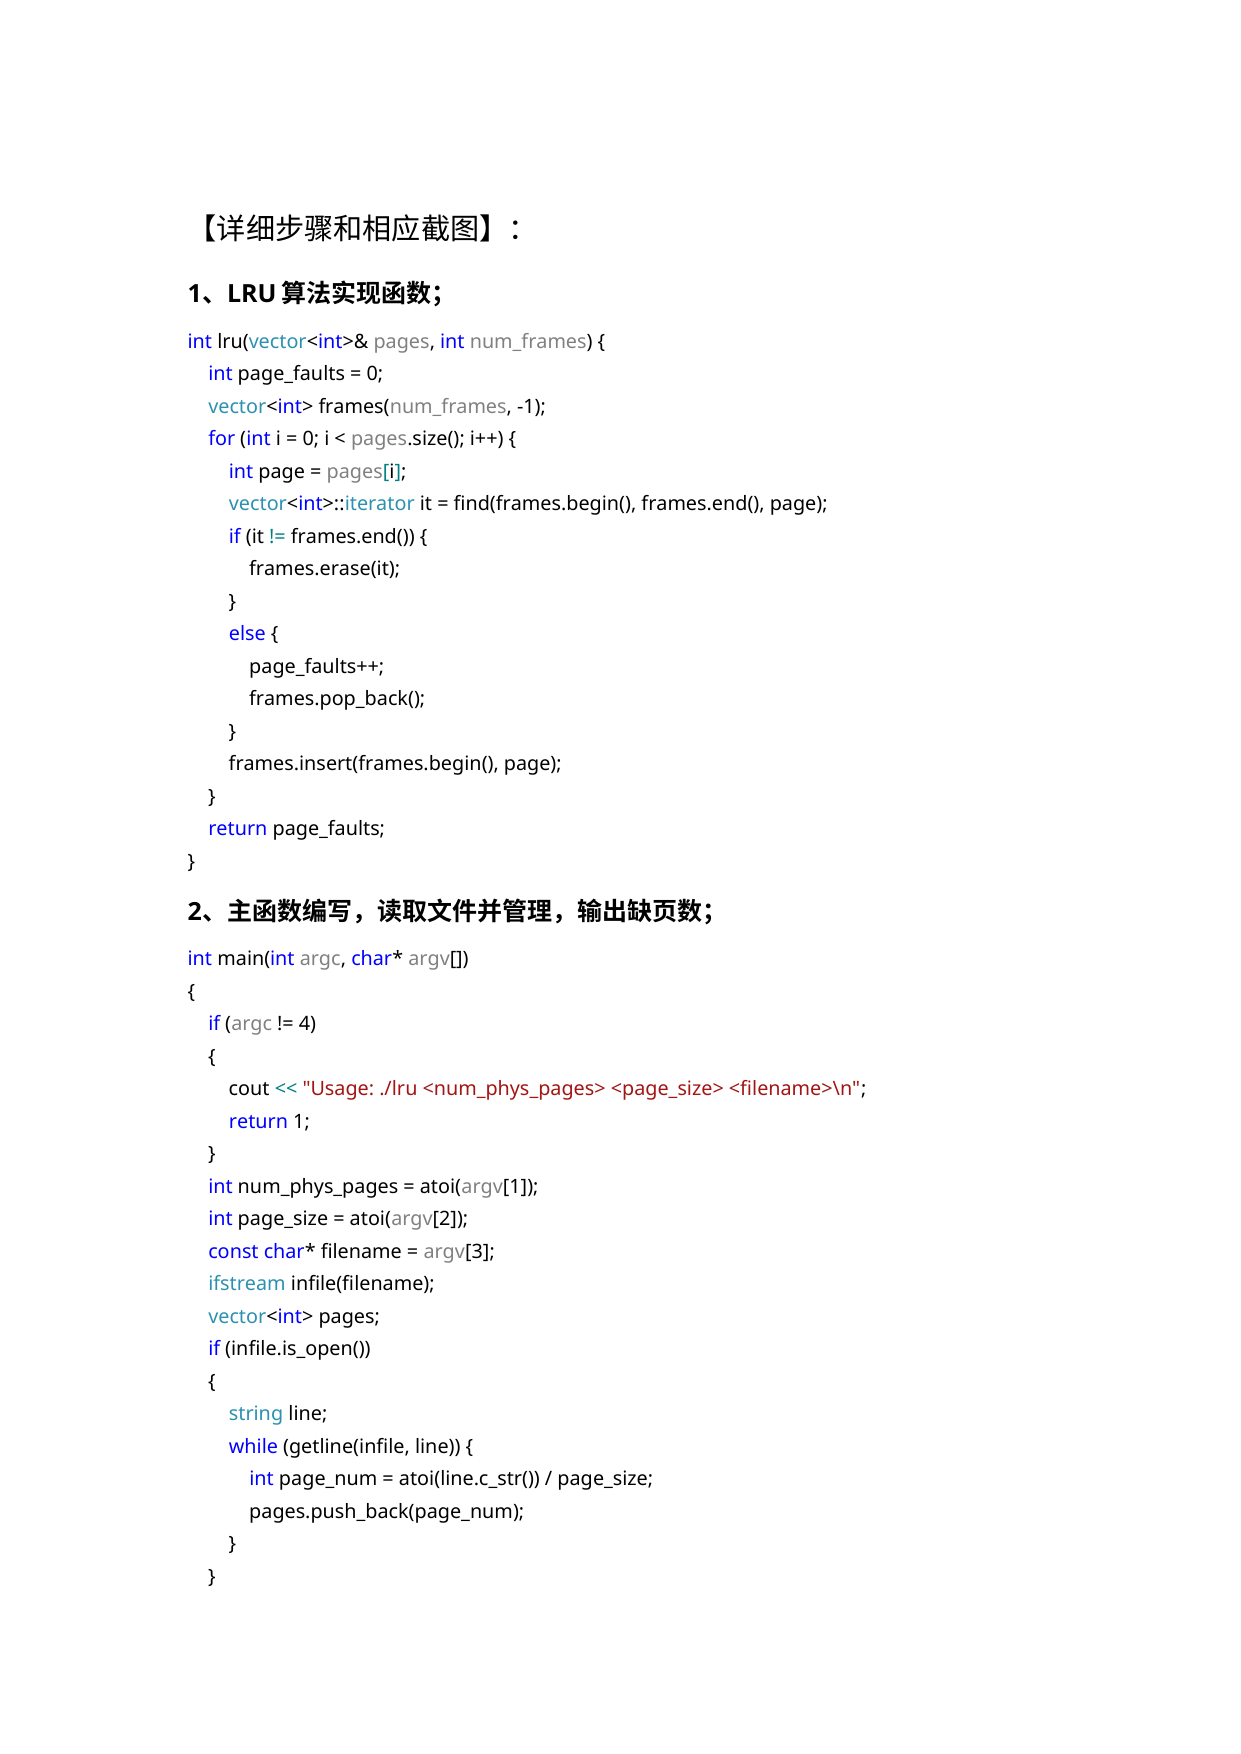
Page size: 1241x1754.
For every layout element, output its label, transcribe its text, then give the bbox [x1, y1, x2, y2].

text int page_size = atoi(argv[2]); [187, 1202, 1053, 1234]
text int page = pages[i]; [187, 454, 1053, 487]
text frames.pop_back(); [187, 682, 1053, 714]
text while (getline(infile, line)) { [187, 1429, 1053, 1462]
text int page_faults = 0; [187, 357, 1053, 389]
text pages.push_back(page_num); [187, 1494, 1053, 1527]
text vector<int> pages; [187, 1299, 1053, 1332]
text } [187, 1137, 1053, 1169]
text } [187, 779, 1053, 812]
text const char* filename = argv[3]; [187, 1234, 1053, 1267]
text cout << "Usage: ./lru <num_phys_pages> <page_size> <filename>\n"; [187, 1072, 1053, 1104]
text { [187, 1039, 1053, 1072]
text vector<int>::iterator it = find(frames.begin(), frames.end(), page); [187, 487, 1053, 519]
text } [187, 714, 1053, 747]
text 1、LRU算法实现函数； [187, 259, 1053, 324]
text if (argc != 4) [187, 1007, 1053, 1039]
text if (infile.is_open()) [187, 1332, 1053, 1364]
text } [187, 1527, 1053, 1559]
text return page_faults; [187, 812, 1053, 844]
text string line; [187, 1397, 1053, 1429]
text page_faults++; [187, 649, 1053, 682]
text ifstream infile(filename); [187, 1267, 1053, 1299]
text int main(int argc, char* argv[]) [187, 942, 1053, 974]
text 【详细步骤和相应截图】： [187, 194, 1053, 259]
text } [187, 584, 1053, 617]
text int lru(vector<int>& pages, int num_frames) { [187, 324, 1053, 357]
text if (it != frames.end()) { [187, 519, 1053, 552]
text for (int i = 0; i < pages.size(); i++) { [187, 422, 1053, 454]
text vector<int> frames(num_frames, -1); [187, 389, 1053, 422]
text } [187, 844, 1053, 877]
text return 1; [187, 1104, 1053, 1137]
text int num_phys_pages = atoi(argv[1]); [187, 1169, 1053, 1202]
text { [187, 974, 1053, 1007]
text frames.insert(frames.begin(), page); [187, 747, 1053, 779]
text 2、主函数编写，读取文件并管理，输出缺页数； [187, 877, 1053, 942]
text frames.erase(it); [187, 552, 1053, 584]
text else { [187, 617, 1053, 649]
text int page_num = atoi(line.c_str()) / page_size; [187, 1462, 1053, 1494]
text { [187, 1364, 1053, 1397]
text } [187, 1559, 1053, 1592]
